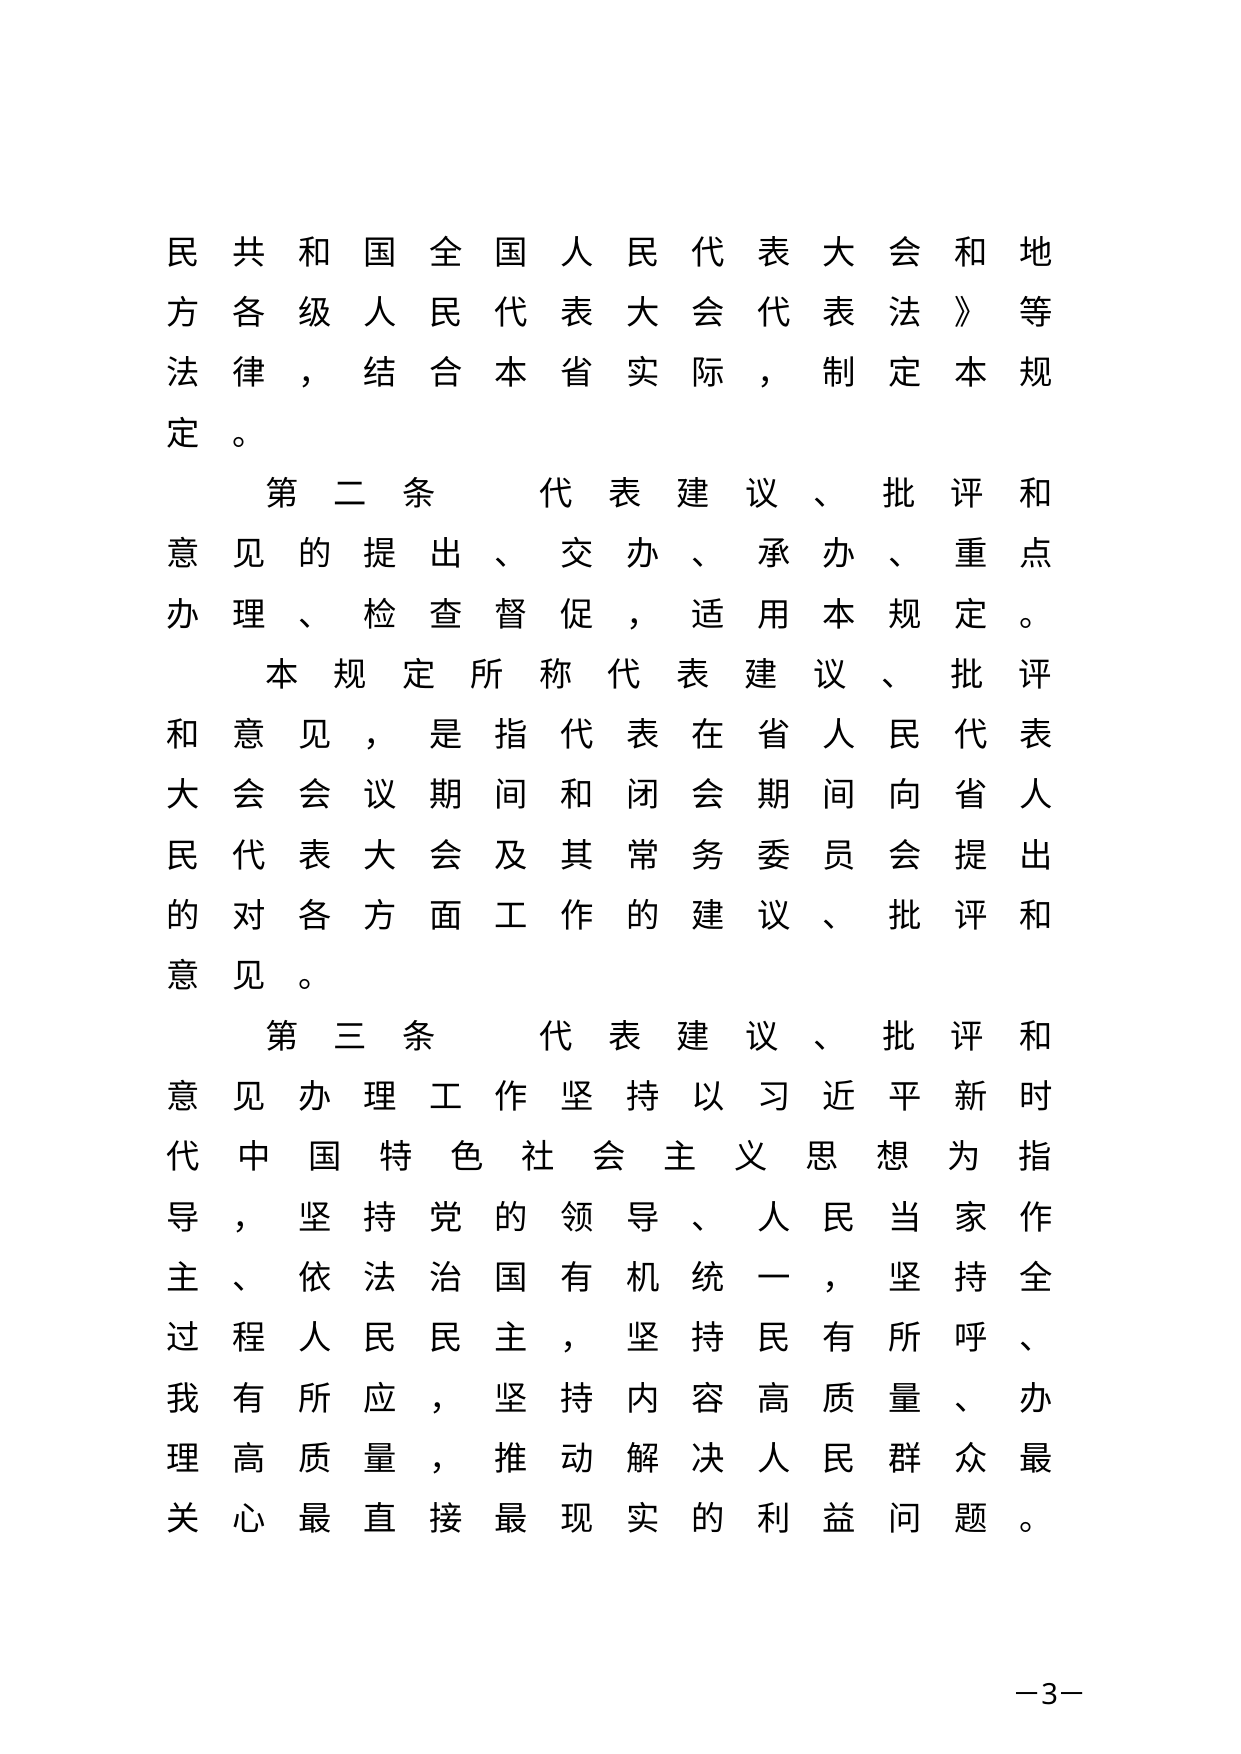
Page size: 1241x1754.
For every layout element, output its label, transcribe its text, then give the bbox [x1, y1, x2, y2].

text 第二条 代表建议、批评和意见的提出、交办、承办、重点办理、检查督促，适用本规定。 [167, 461, 1085, 642]
text 第三条 代表建议、批评和意见办理工作坚持以习近平新时代中国特色社会主义思想为指导，坚持党的领导、人民当家作主、依法治国有机统一，坚持全过程人民民主，坚持民有所呼、我有所应，坚持内容高质量、办理高质量，推动解决人民群众最关心最直接最现实的利益问题。 [167, 1003, 1085, 1546]
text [167, 219, 1085, 461]
text 本规定所称代表建议、批评和意见，是指代表在省人民代表大会会议期间和闭会期间向省人民代表大会及其常务委员会提出的对各方面工作的建议、批评和意见。 [167, 642, 1085, 1003]
